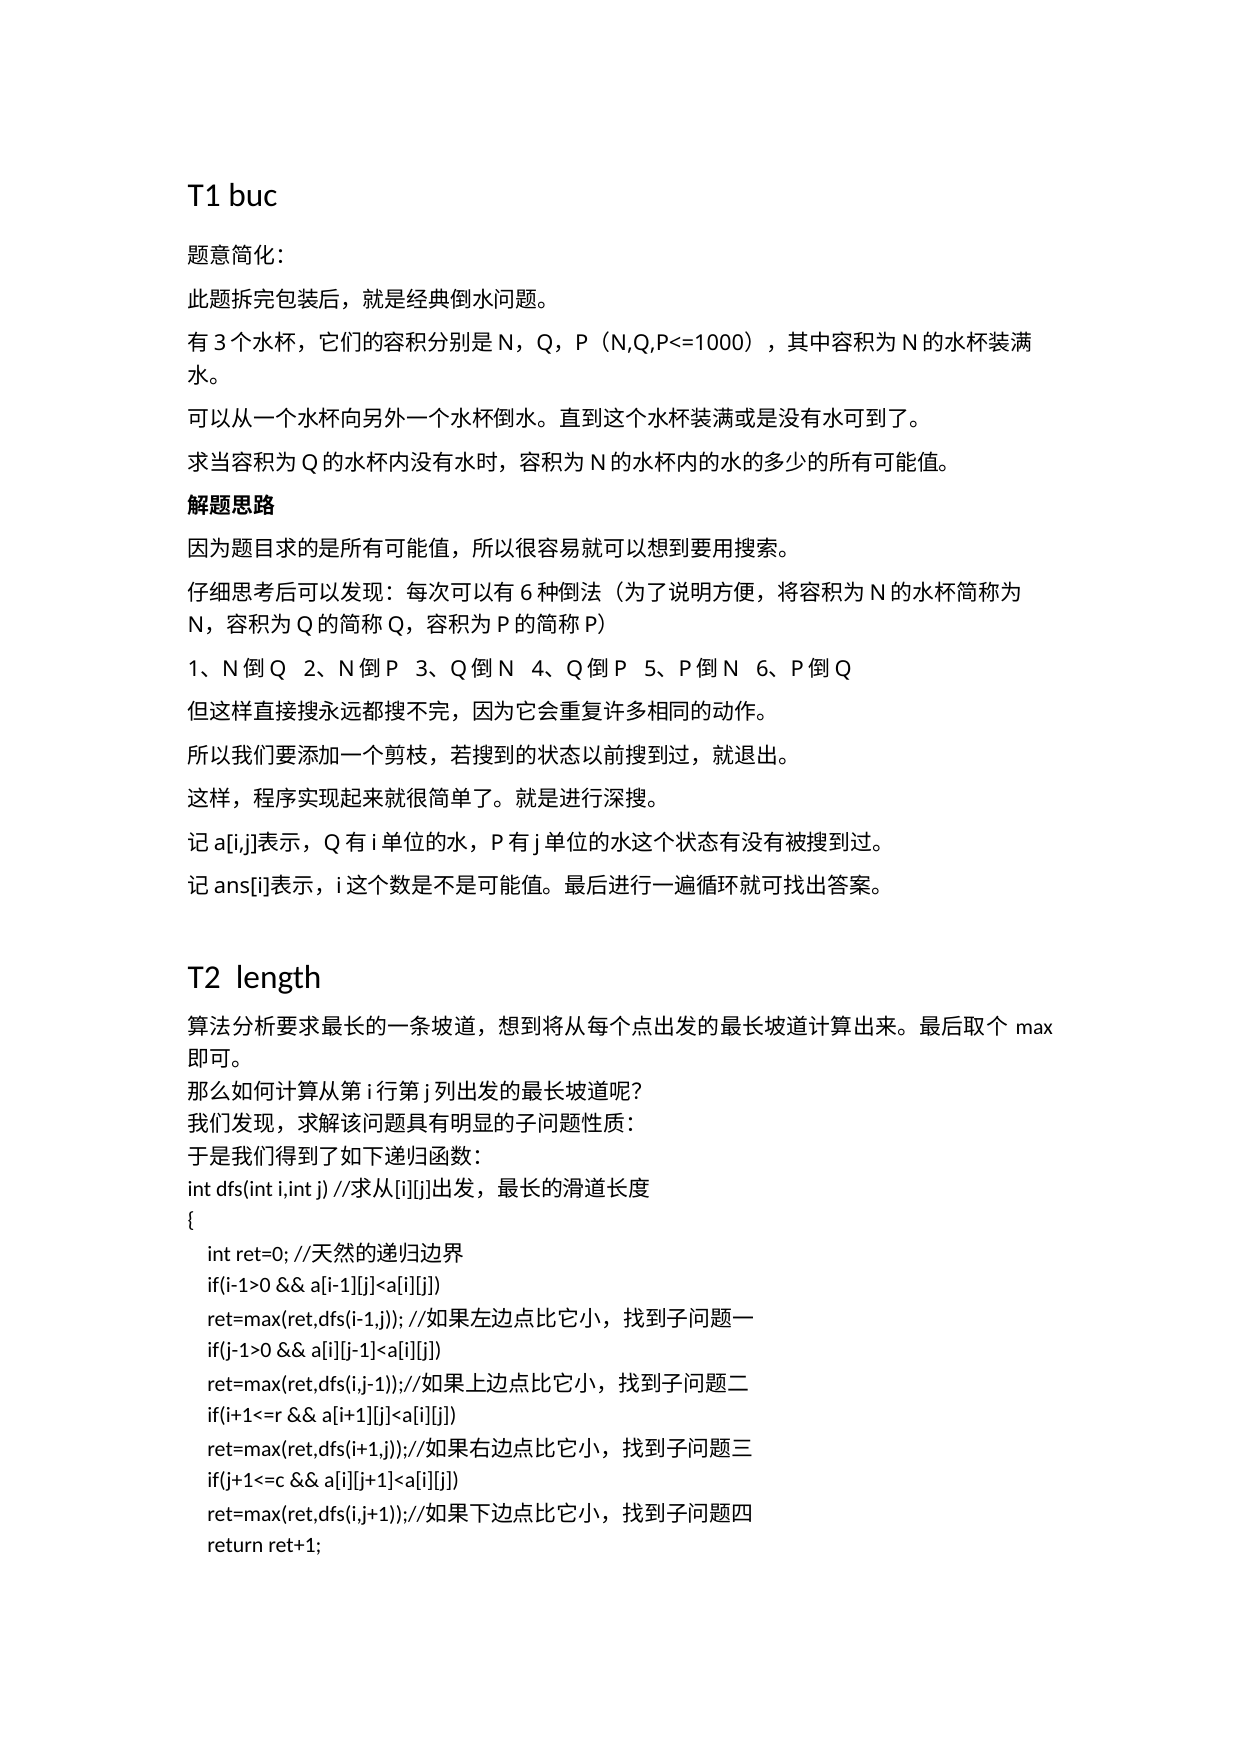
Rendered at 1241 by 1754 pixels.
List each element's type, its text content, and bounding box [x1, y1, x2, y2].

text 题意简化： [187, 238, 1053, 270]
text T2 length [187, 943, 1053, 1008]
text 记a[i,j]表示，Q有i单位的水，P有j单位的水这个状态有没有被搜到过。 [187, 824, 1053, 857]
text 算法分析要求最长的一条坡道，想到将从每个点出发的最长坡道计算出来。最后取个max即可。 [187, 1008, 1053, 1073]
text if(i+1<=r && a[i+1][j]<a[i][j]) [187, 1398, 1053, 1431]
text if(i-1>0 && a[i-1][j]<a[i][j]) [187, 1268, 1053, 1301]
text 因为题目求的是所有可能值，所以很容易就可以想到要用搜索。 [187, 531, 1053, 563]
text 记ans[i]表示，i这个数是不是可能值。最后进行一遍循环就可找出答案。 [187, 868, 1053, 900]
text 我们发现，求解该问题具有明显的子问题性质： [187, 1106, 1053, 1138]
text int ret=0; //天然的递归边界 [187, 1236, 1053, 1268]
subtitle 解题思路 [187, 488, 1053, 520]
text ret=max(ret,dfs(i,j+1));//如果下边点比它小，找到子问题四 [187, 1496, 1053, 1528]
text if(j+1<=c && a[i][j+1]<a[i][j]) [187, 1463, 1053, 1496]
text T1 buc [187, 162, 1053, 227]
text int dfs(int i,int j) //求从[i][j]出发，最长的滑道长度 [187, 1171, 1053, 1203]
text ret=max(ret,dfs(i-1,j)); //如果左边点比它小，找到子问题一 [187, 1301, 1053, 1333]
text return ret+1; [187, 1528, 1053, 1561]
text 那么如何计算从第i行第j列出发的最长坡道呢？ [187, 1073, 1053, 1106]
text 1、N倒Q 2、N倒P 3、Q倒N 4、Q倒P 5、P倒N 6、P倒Q [187, 650, 1053, 683]
text 仔细思考后可以发现：每次可以有6种倒法（为了说明方便，将容积为N的水杯简称为N，容积为Q的简称Q，容积为P的简称P） [187, 574, 1053, 639]
text 所以我们要添加一个剪枝，若搜到的状态以前搜到过，就退出。 [187, 737, 1053, 770]
text 但这样直接搜永远都搜不完，因为它会重复许多相同的动作。 [187, 694, 1053, 726]
text ret=max(ret,dfs(i,j-1));//如果上边点比它小，找到子问题二 [187, 1366, 1053, 1398]
text 此题拆完包装后，就是经典倒水问题。 [187, 281, 1053, 314]
text 有3个水杯，它们的容积分别是N，Q，P（N,Q,P<=1000），其中容积为N的水杯装满水。 [187, 325, 1053, 390]
text 可以从一个水杯向另外一个水杯倒水。直到这个水杯装满或是没有水可到了。 [187, 401, 1053, 433]
text { [187, 1203, 1053, 1236]
text 于是我们得到了如下递归函数： [187, 1138, 1053, 1171]
text 这样，程序实现起来就很简单了。就是进行深搜。 [187, 781, 1053, 813]
text if(j-1>0 && a[i][j-1]<a[i][j]) [187, 1333, 1053, 1366]
text ret=max(ret,dfs(i+1,j));//如果右边点比它小，找到子问题三 [187, 1431, 1053, 1463]
text 求当容积为Q的水杯内没有水时，容积为N的水杯内的水的多少的所有可能值。 [187, 444, 1053, 477]
